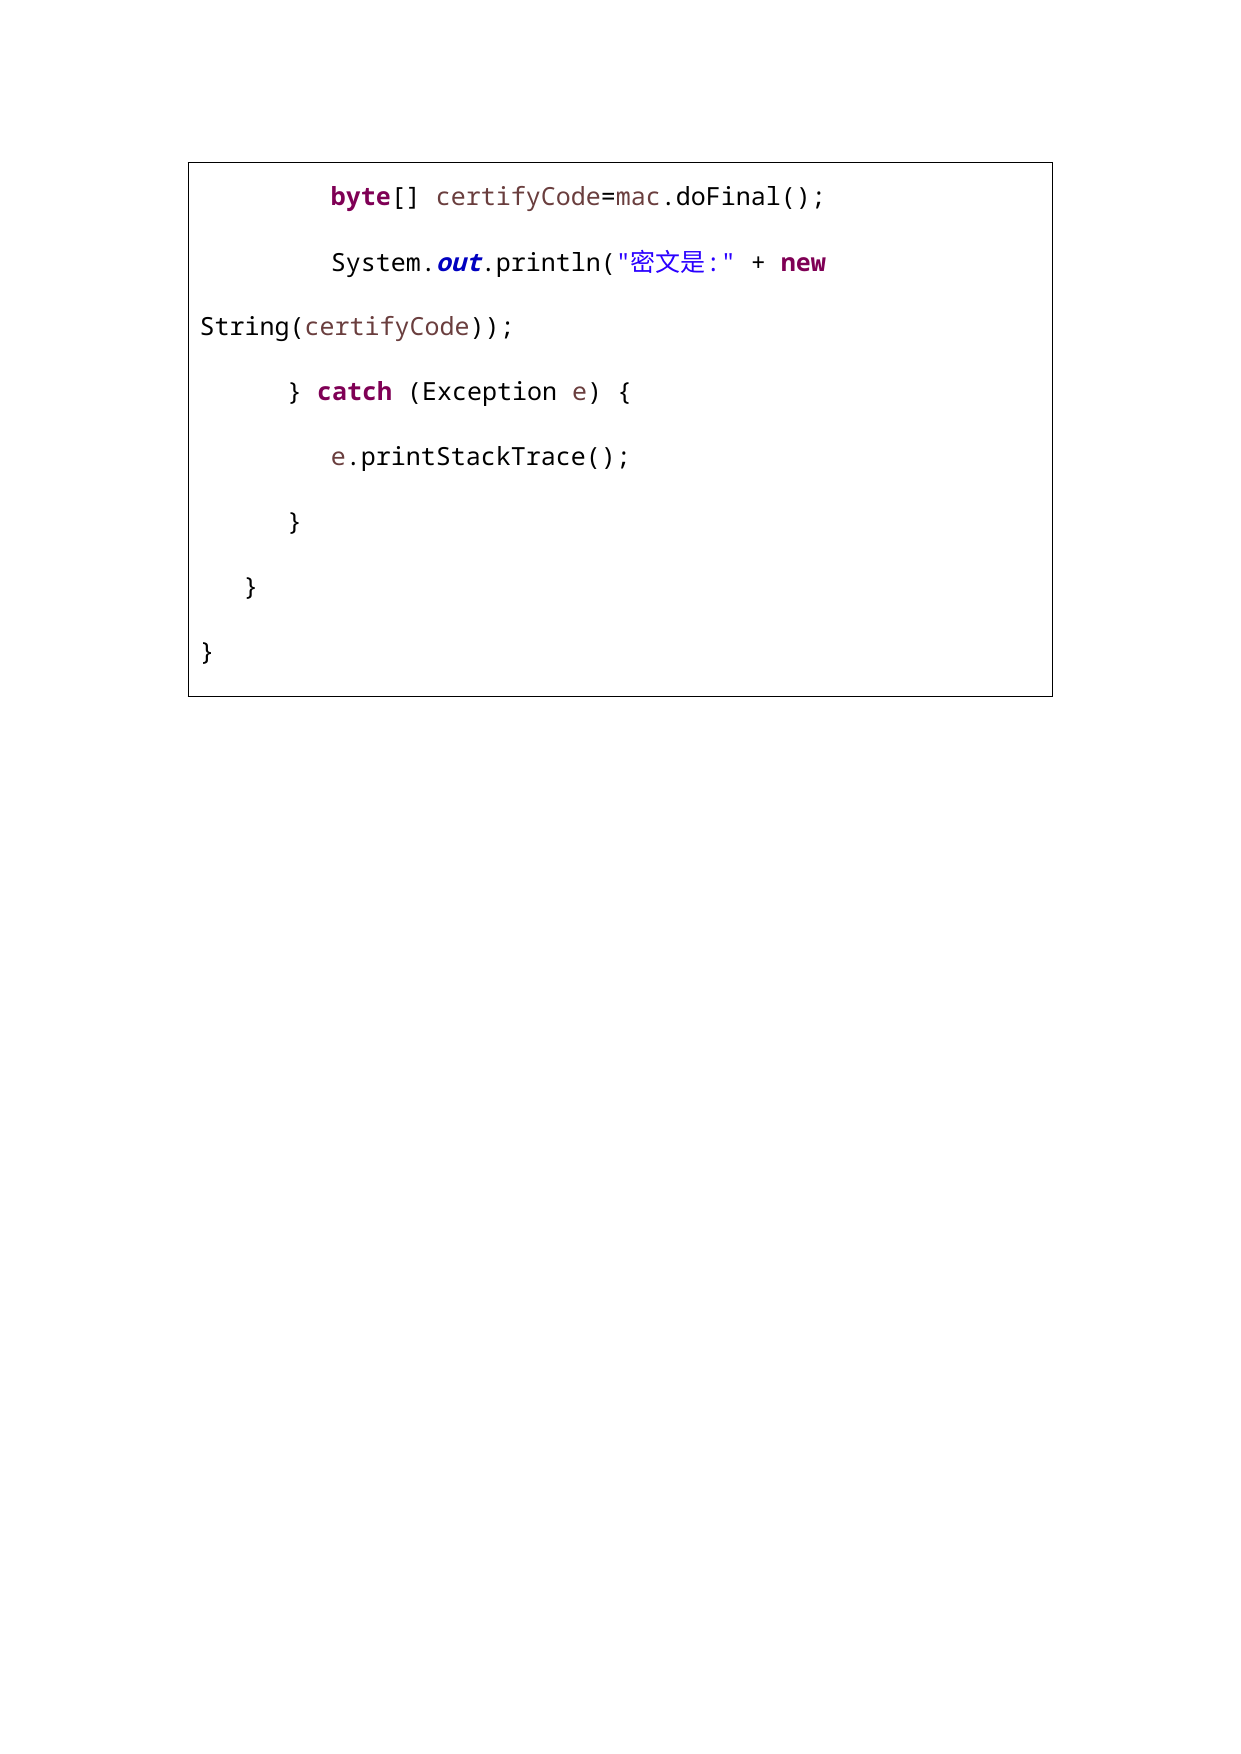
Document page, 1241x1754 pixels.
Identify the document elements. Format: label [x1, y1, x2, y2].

table_header [189, 163, 1052, 696]
